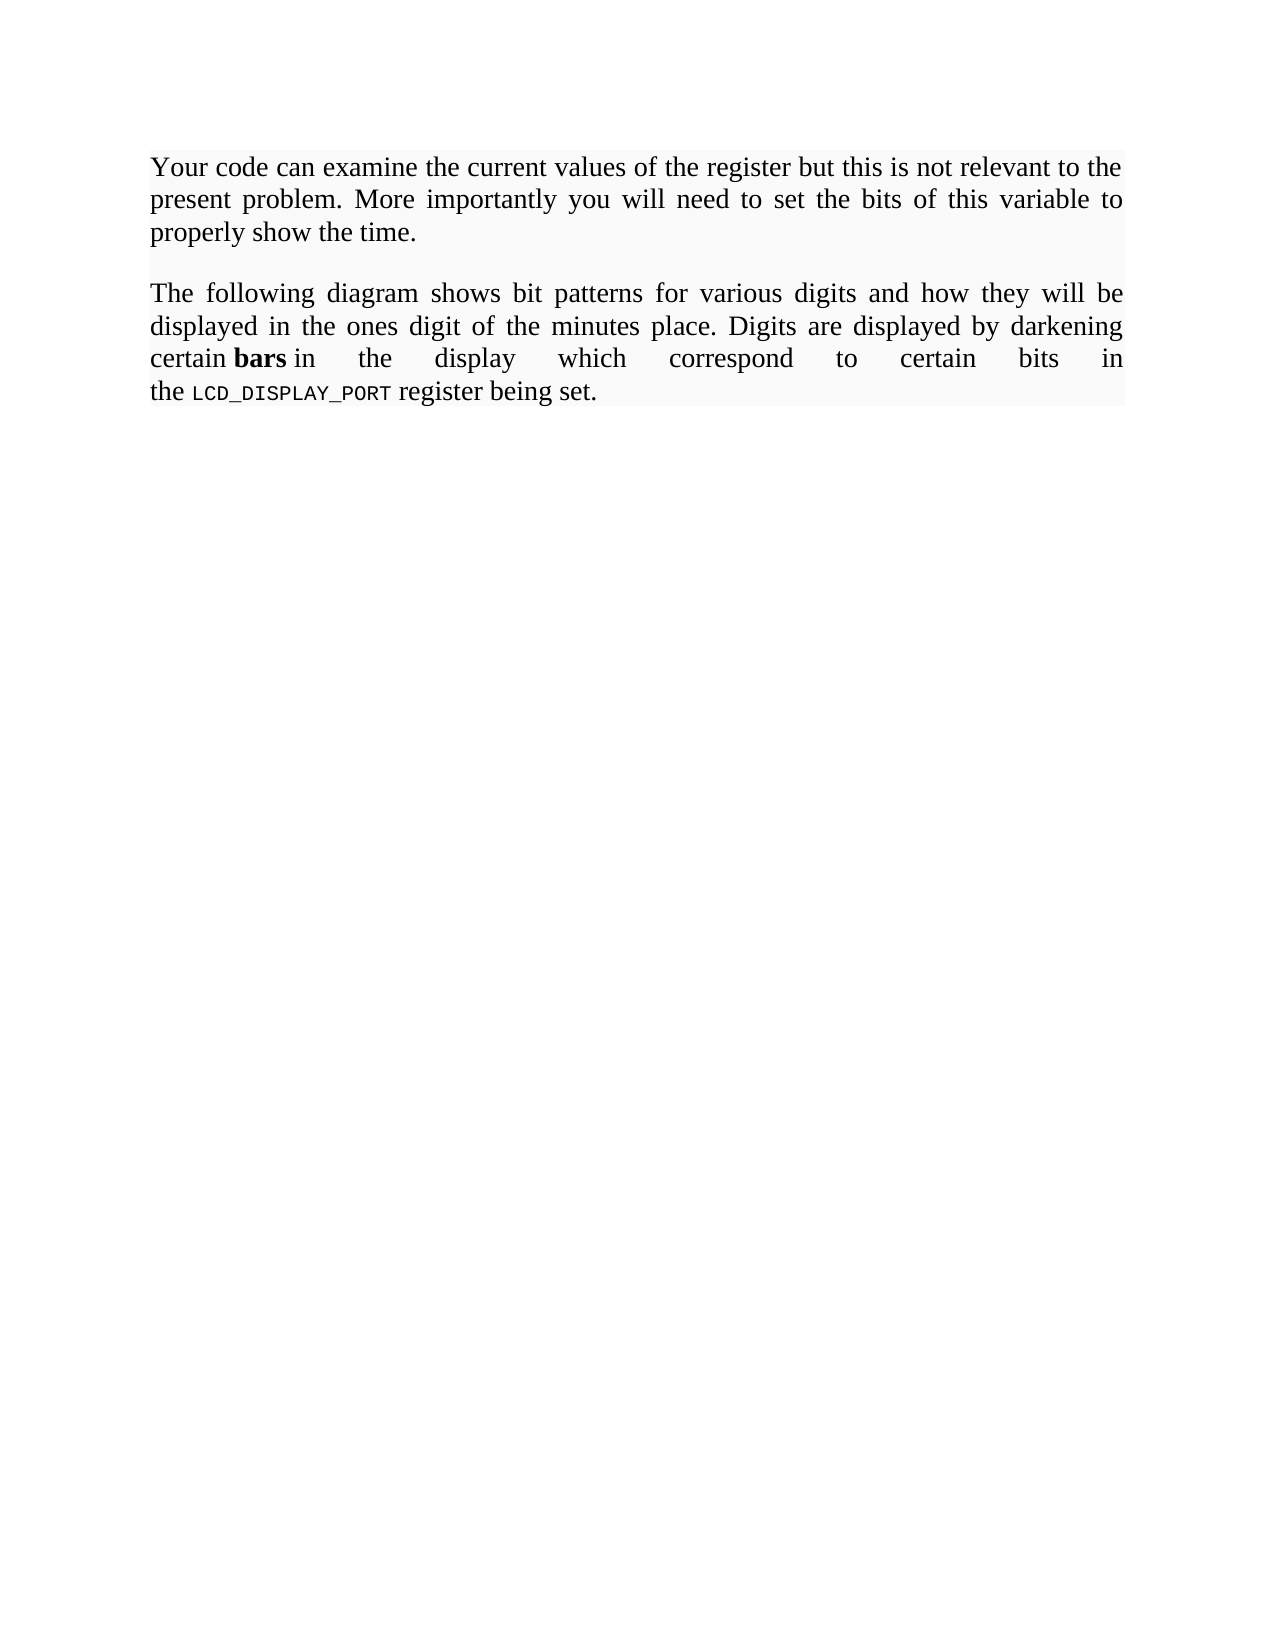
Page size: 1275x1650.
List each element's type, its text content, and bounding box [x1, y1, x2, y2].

text Your code can examine the current values of the register but this is not relevant to the present problem. More importantly you will need to set the bits of this variable to properly show the time. [150, 150, 1125, 247]
text The following diagram shows bit patterns for various digits and how they will be displayed in the ones digit of the minutes place. Digits are displayed by darkening certain bars in the display which correspond to certain bits in the LCD_DISPLAY_PORT register being set. [150, 276, 1125, 406]
